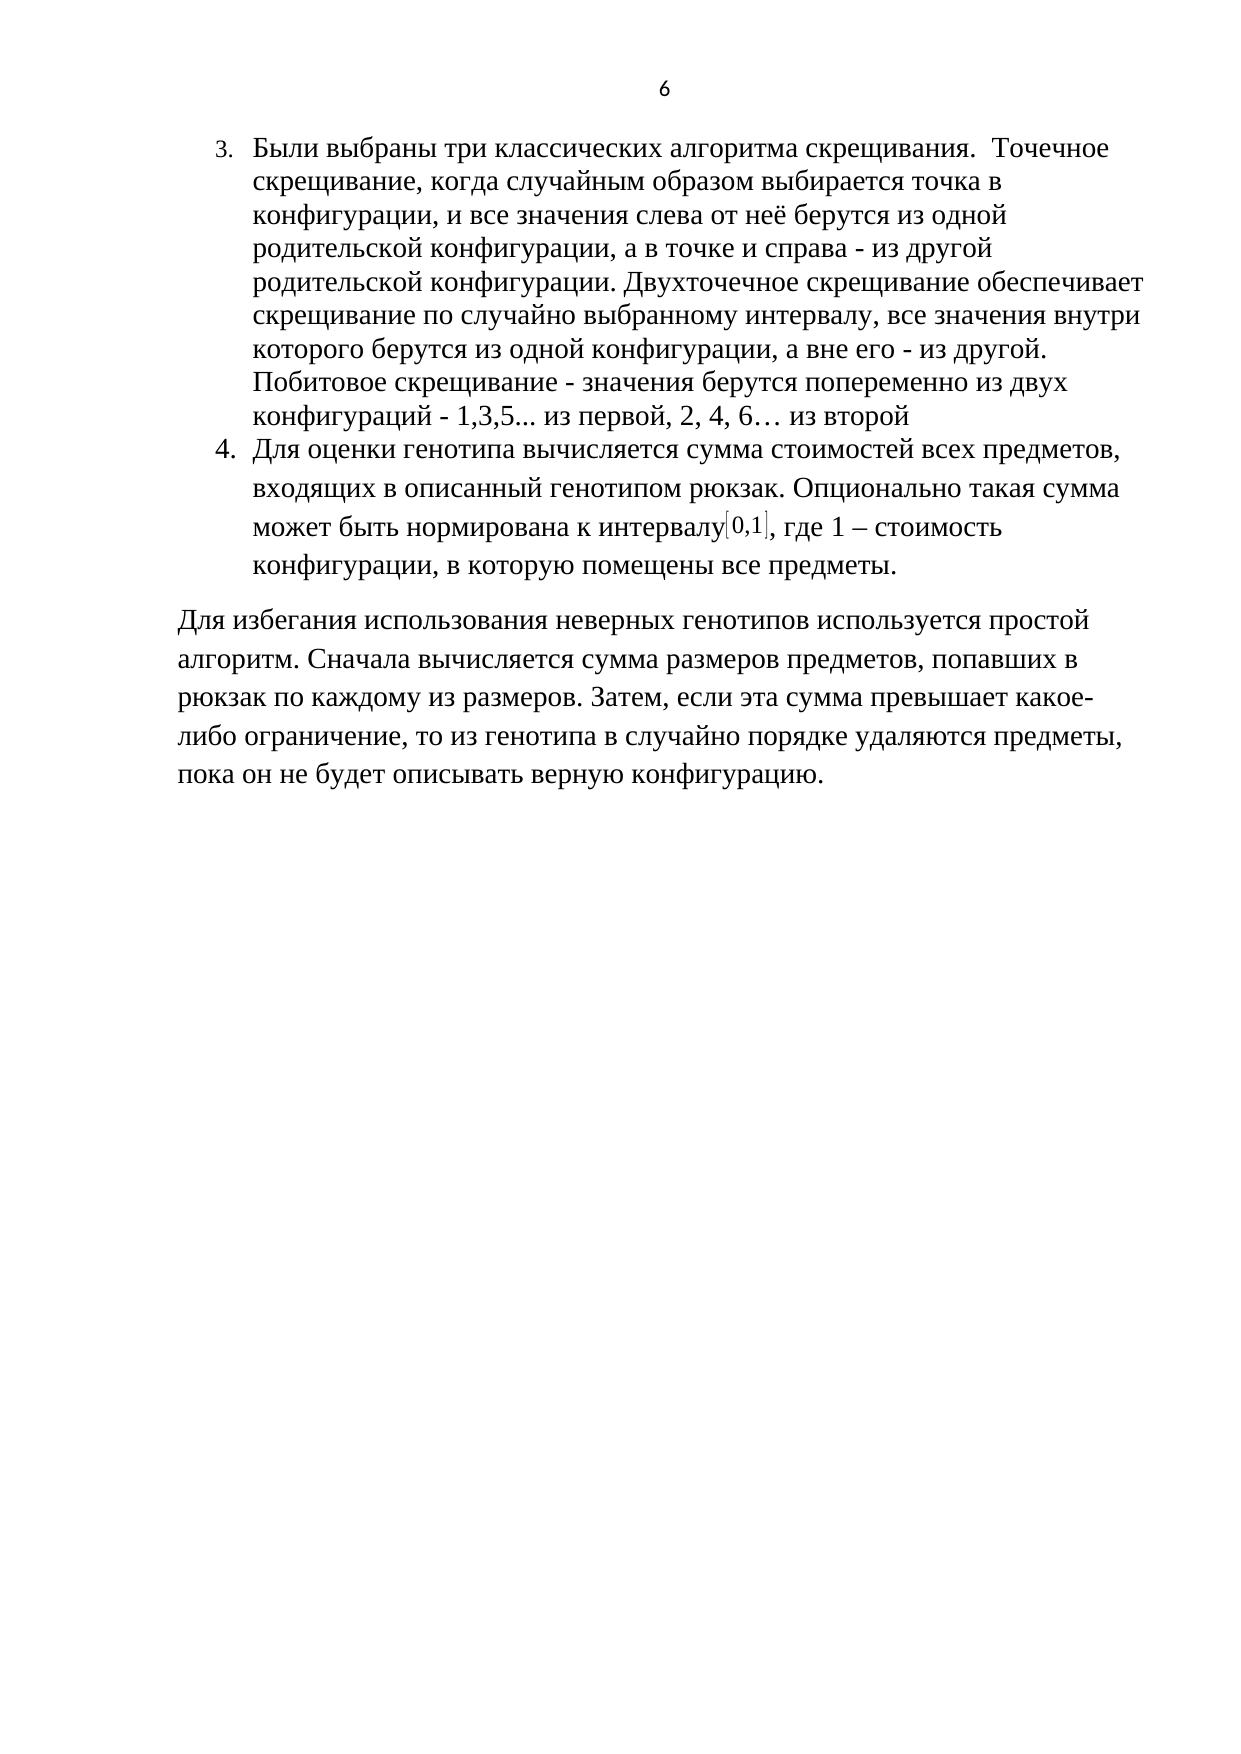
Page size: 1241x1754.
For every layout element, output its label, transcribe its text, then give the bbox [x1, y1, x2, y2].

list Для оценки генотипа вычисляется сумма стоимостей всех предметов, входящих в описанный генотипом рюкзак. Опционально такая сумма может быть нормирована к интервалу, где 1 – стоимость конфигурации, в которую помещены все предметы. [215, 432, 1152, 581]
text Для избегания использования неверных генотипов используется простой алгоритм. Сначала вычисляется сумма размеров предметов, попавших в рюкзак по каждому из размеров. Затем, если эта сумма превышает какое-либо ограничение, то из генотипа в случайно порядке удаляются предметы, пока он не будет описывать верную конфигурацию. [177, 602, 1152, 790]
list Были выбраны три классических алгоритма скрещивания. Точечное скрещивание, когда случайным образом выбирается точка в конфигурации, и все значения слева от неё берутся из одной родительской конфигурации, а в точке и справа - из другой родительской конфигурации. Двухточечное скрещивание обеспечивает скрещивание по случайно выбранному интервалу, все значения внутри которого берутся из одной конфигурации, а вне его - из другой. Побитовое скрещивание - значения берутся попеременно из двух конфигураций - 1,3,5... из первой, 2, 4, 6… из второй [215, 130, 1152, 432]
